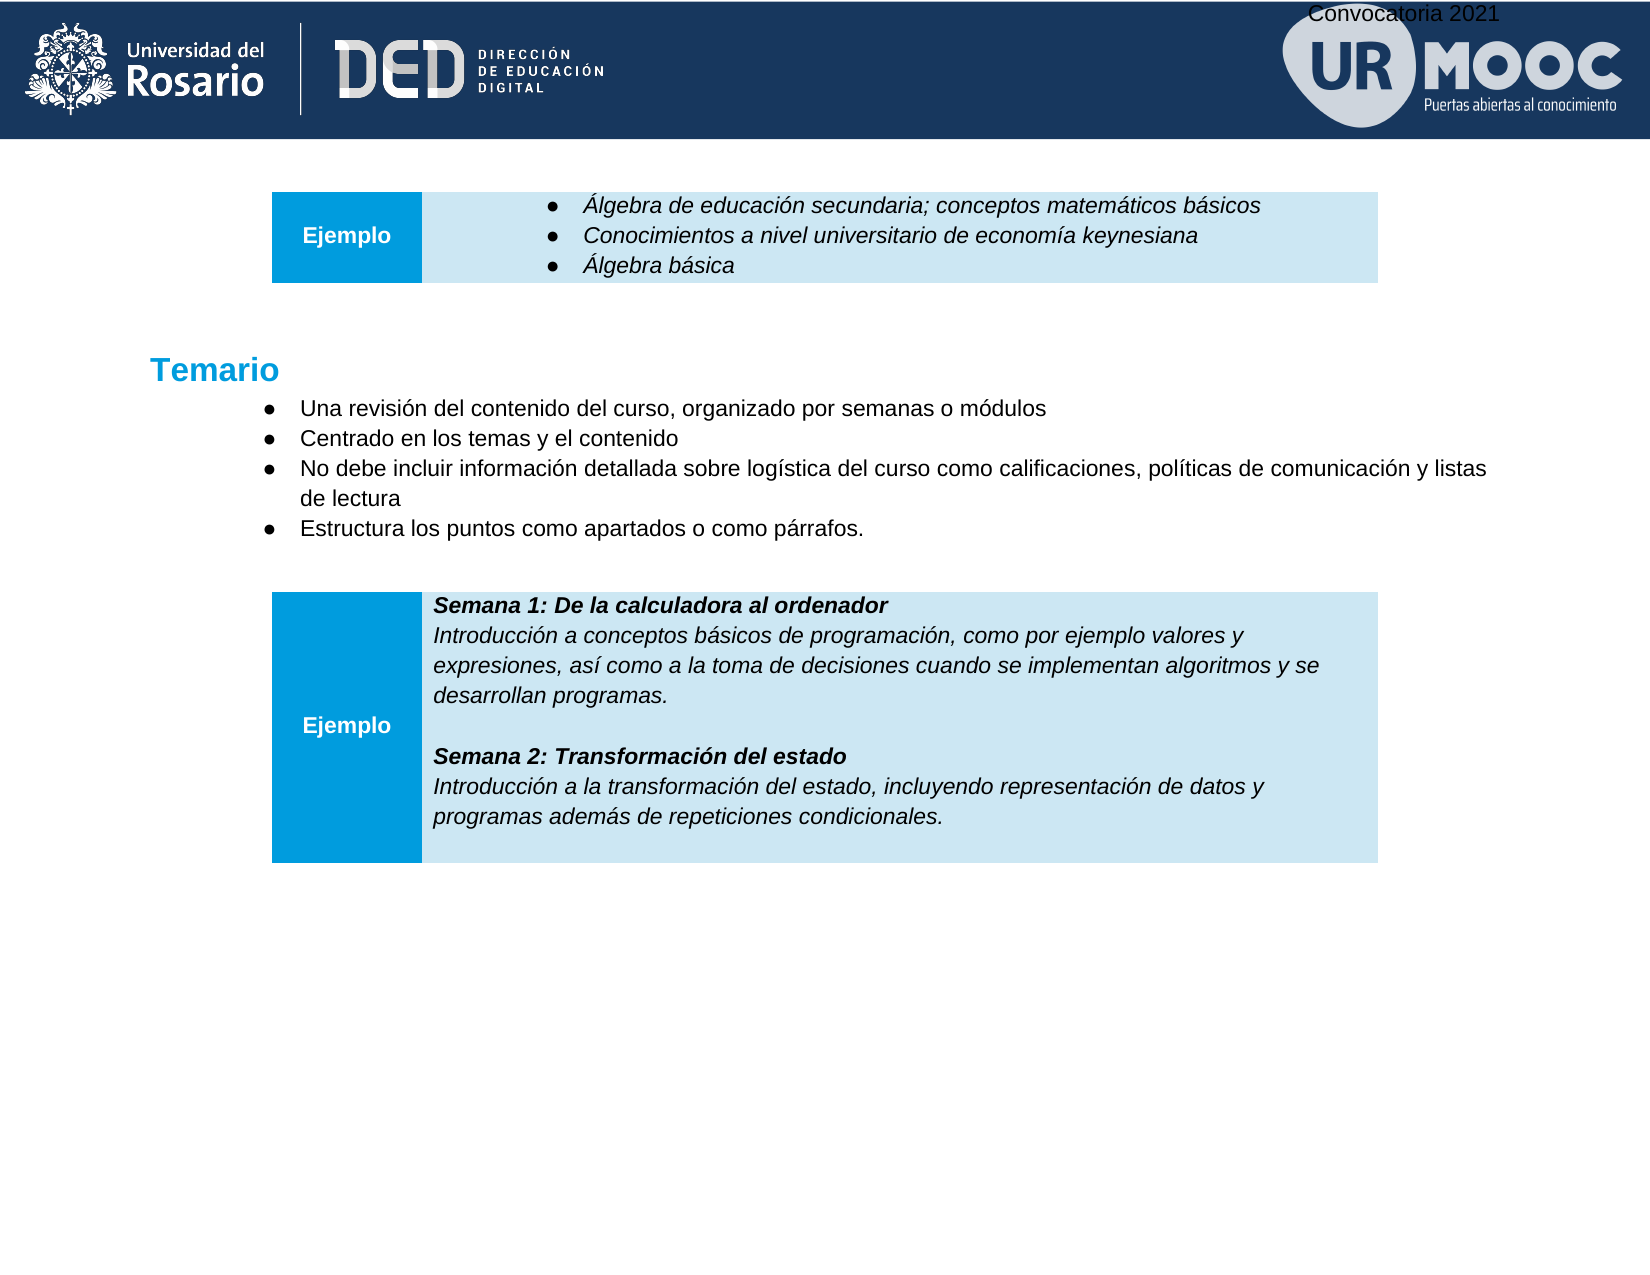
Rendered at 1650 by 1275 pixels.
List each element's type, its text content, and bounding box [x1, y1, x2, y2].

subtitle No debe incluir información detallada sobre logística del curso como calificaciones, políticas de comunicación y listas de lectura [262, 455, 1500, 511]
picture [14, 9, 614, 130]
table_header Ejemplo [272, 592, 422, 863]
table_header Semana 1: De la calculadora al ordenador Introducción a conceptos básicos de programación, como por ejemplo valores y expresiones, así como a la toma de decisiones cuando se implementan algoritmos y se desarrollan programas. Semana 2: Transformación del estado Introducción a la transformación del estado, incluyendo representación de datos y programas además de repeticiones condicionales. [422, 592, 1378, 863]
subtitle Centrado en los temas y el contenido [262, 425, 1500, 451]
subtitle Una revisión del contenido del curso, organizado por semanas o módulos [262, 394, 1500, 421]
subtitle Estructura los puntos como apartados o como párrafos. [262, 515, 1500, 586]
table_header Álgebra de educación secundaria; conceptos matemáticos básicos Conocimientos a nivel universitario de economía keynesiana Álgebra básica [422, 192, 1378, 283]
subtitle Temario [150, 350, 1500, 389]
picture [1281, 0, 1629, 133]
table_header Ejemplo [272, 192, 422, 283]
